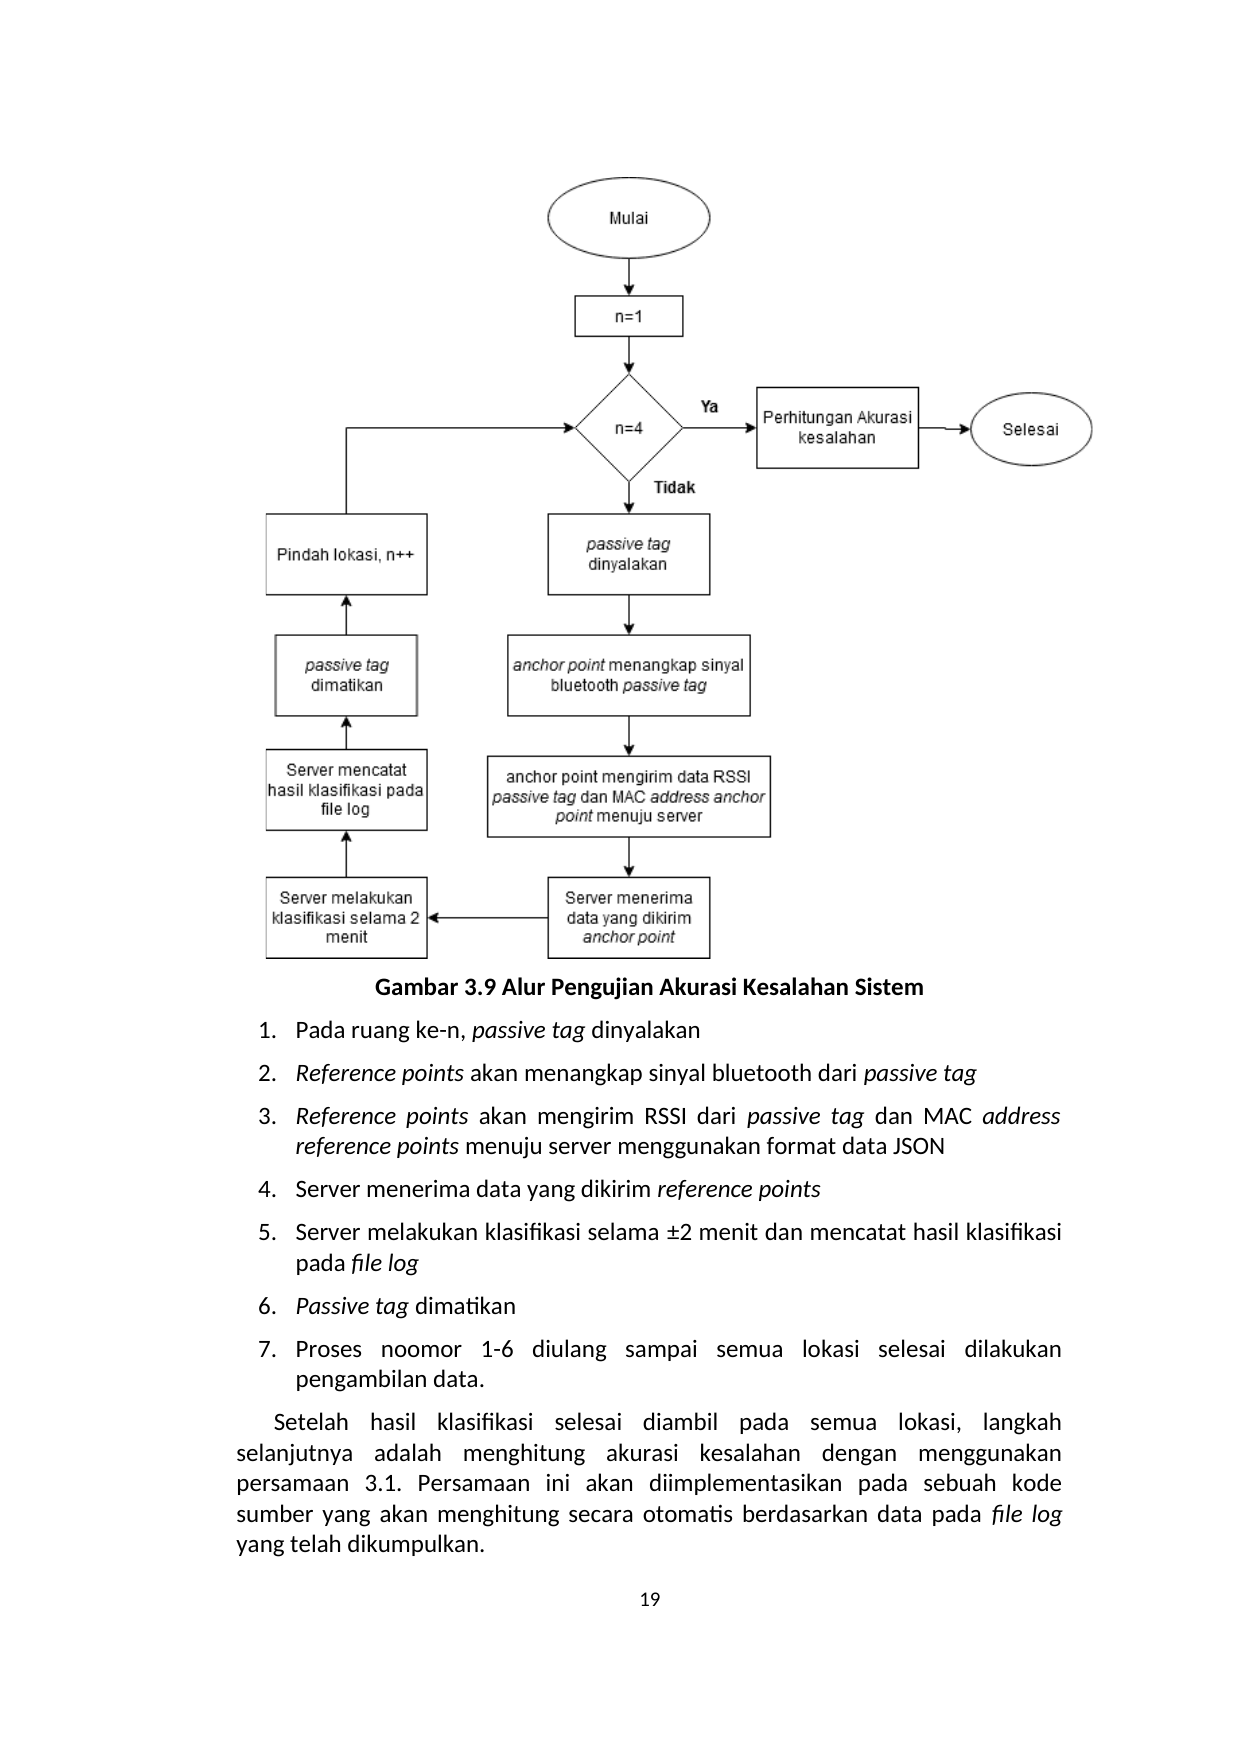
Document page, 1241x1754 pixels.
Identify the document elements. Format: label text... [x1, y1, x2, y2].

list Server melakukan klasifikasi selama ±2 menit dan mencatat hasil klasifikasi pada file log [258, 1216, 1063, 1277]
list Server menerima data yang dikirim reference points [258, 1173, 1063, 1204]
list Proses noomor 1-6 diulang sampai semua lokasi selesai dilakukan pengambilan data. [258, 1333, 1063, 1394]
list Passive tag dimatikan [258, 1290, 1063, 1320]
text Setelah hasil klasifikasi selesai diambil pada semua lokasi, langkah selanjutnya adalah menghitung akurasi kesalahan dengan menggunakan persamaan 3.1. Persamaan ini akan diimplementasikan pada sebuah kode sumber yang akan menghitung secara otomatis berdasarkan data pada file log yang telah dikumpulkan. [236, 1406, 1063, 1559]
list Pada ruang ke-n, passive tag dinyalakan [258, 1014, 1063, 1044]
picture [265, 177, 1093, 959]
list Reference points akan menangkap sinyal bluetooth dari passive tag [258, 1057, 1063, 1087]
list Reference points akan mengirim RSSI dari passive tag dan MAC address reference points menuju server menggunakan format data JSON [258, 1100, 1063, 1161]
